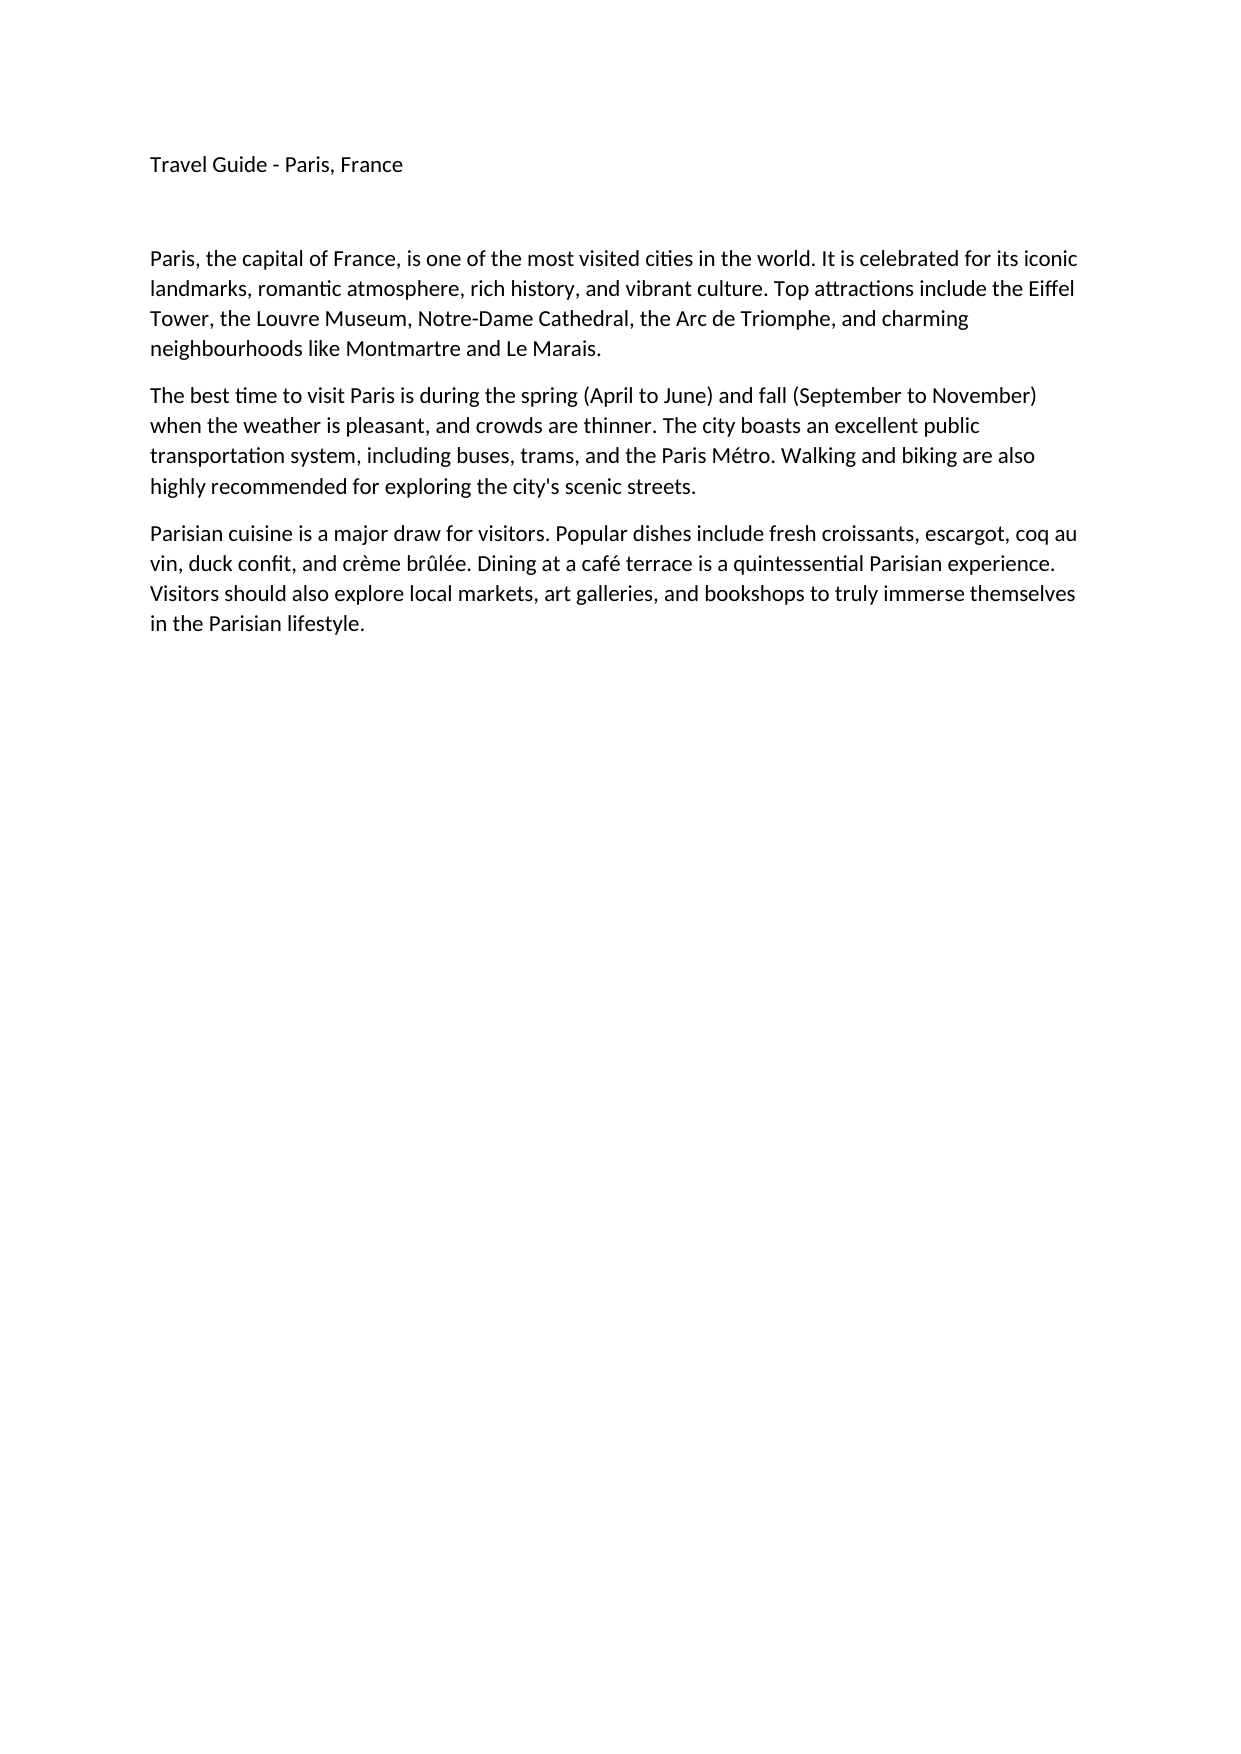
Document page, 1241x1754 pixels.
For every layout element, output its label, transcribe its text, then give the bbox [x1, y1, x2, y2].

text Paris, the capital of France, is one of the most visited cities in the world. It is celebrated for its iconic landmarks, romantic atmosphere, rich history, and vibrant culture. Top attractions include the Eiffel Tower, the Louvre Museum, Notre-Dame Cathedral, the Arc de Triomphe, and charming neighbourhoods like Montmartre and Le Marais. [150, 244, 1090, 362]
text The best time to visit Paris is during the spring (April to June) and fall (September to November) when the weather is pleasant, and crowds are thinner. The city boasts an excellent public transportation system, including buses, trams, and the Paris Métro. Walking and biking are also highly recommended for exploring the city's scenic streets. [150, 381, 1090, 500]
text Travel Guide - Paris, France [150, 150, 1090, 178]
text Parisian cuisine is a major draw for visitors. Popular dishes include fresh croissants, escargot, coq au vin, duck confit, and crème brûlée. Dining at a café terrace is a quintessential Parisian experience. Visitors should also explore local markets, art galleries, and bookshops to truly immerse themselves in the Parisian lifestyle. [150, 519, 1090, 637]
